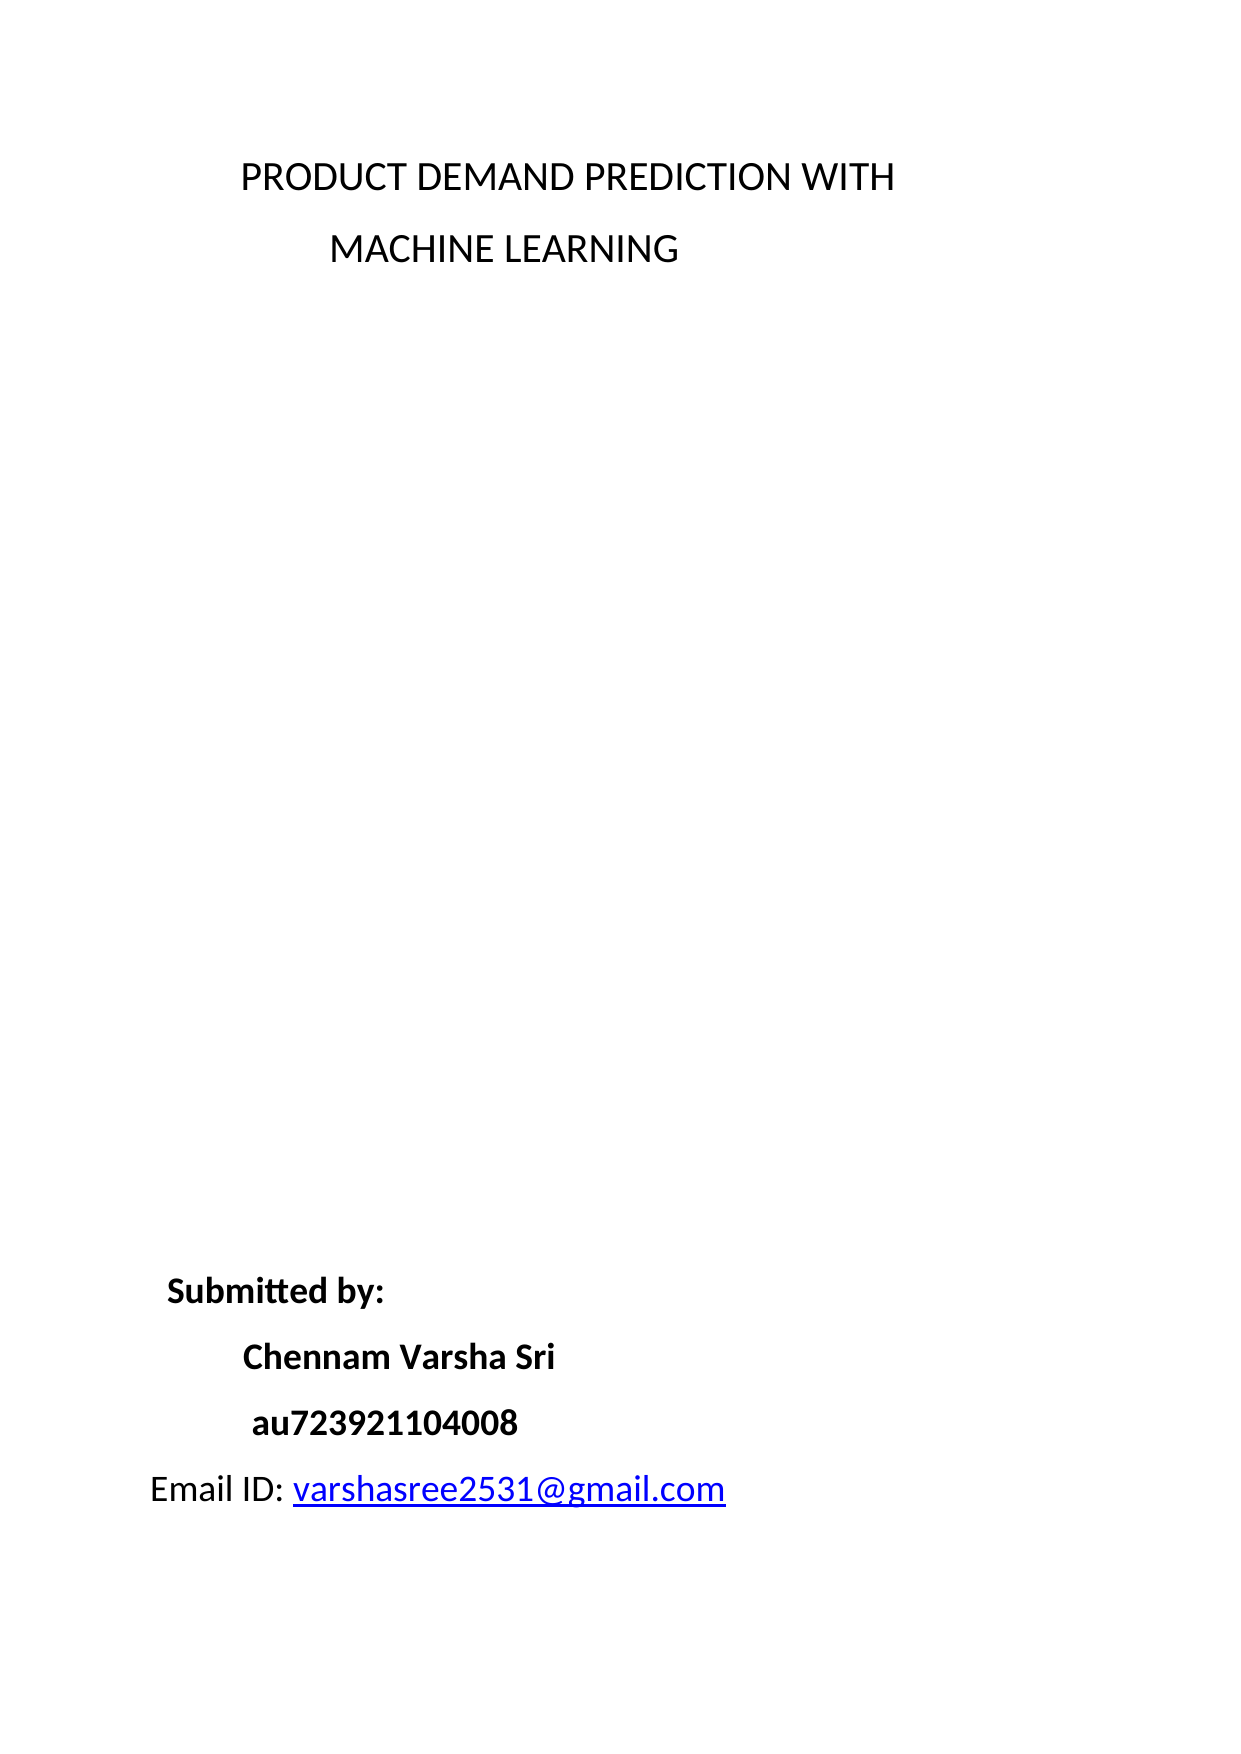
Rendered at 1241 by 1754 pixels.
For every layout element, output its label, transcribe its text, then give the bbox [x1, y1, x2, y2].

text PRODUCT DEMAND PREDICTION WITH [150, 150, 1090, 201]
text MACHINE LEARNING [150, 222, 1090, 273]
text Email ID: varshasree2531@gmail.com [150, 1465, 1090, 1511]
text au723921104008 [150, 1399, 1090, 1445]
text Submitted by: [150, 1267, 1090, 1313]
text Chennam Varsha Sri [150, 1333, 1090, 1379]
